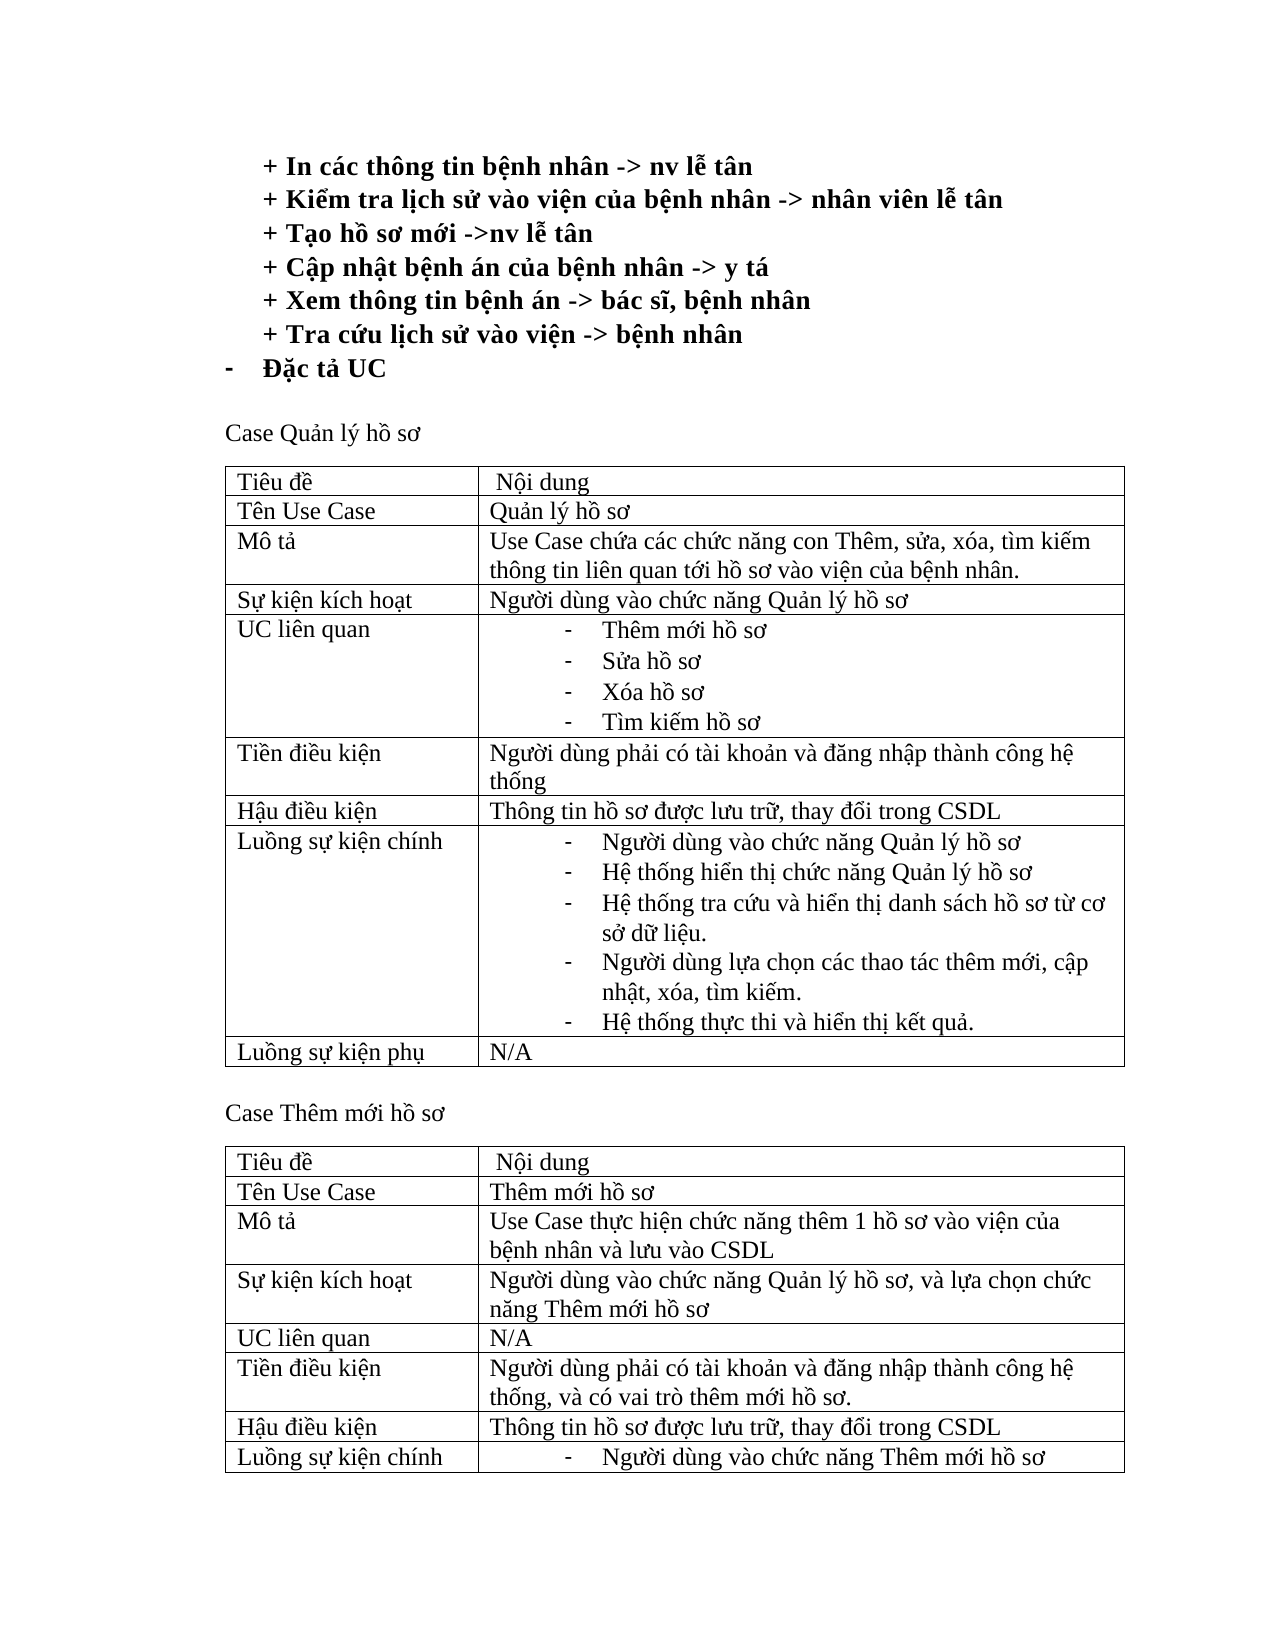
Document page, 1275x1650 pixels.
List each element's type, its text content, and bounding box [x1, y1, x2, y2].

table_cell Use Case chứa các chức năng con Thêm, sửa, xóa, tìm kiếm thông tin liên quan tới hồ sơ vào viện của bệnh nhân. [479, 526, 1124, 584]
table_cell UC liên quan [226, 615, 478, 737]
table_cell Sự kiện kích hoạt [226, 1265, 478, 1322]
table_cell Thông tin hồ sơ được lưu trữ, thay đổi trong CSDL [479, 1412, 1124, 1441]
table_header Nội dung [479, 467, 1124, 495]
table_cell Thông tin hồ sơ được lưu trữ, thay đổi trong CSDL [479, 796, 1124, 825]
table_cell Người dùng phải có tài khoản và đăng nhập thành công hệ thống, và có vai trò thêm mới hồ sơ. [479, 1353, 1124, 1411]
table_cell UC liên quan [226, 1324, 478, 1352]
list + Cập nhật bệnh án của bệnh nhân -> y tá [262, 251, 1125, 282]
table_cell N/A [479, 1037, 1124, 1066]
list + Kiểm tra lịch sử vào viện của bệnh nhân -> nhân viên lễ tân [262, 183, 1125, 215]
list + In các thông tin bệnh nhân -> nv lễ tân [262, 150, 1125, 181]
list + Xem thông tin bệnh án -> bác sĩ, bệnh nhân [262, 284, 1125, 315]
table_cell Tiền điều kiện [226, 738, 478, 795]
table_cell Quản lý hồ sơ [479, 496, 1124, 525]
table_cell Mô tả [226, 1206, 478, 1264]
table_cell Sự kiện kích hoạt [226, 585, 478, 613]
table_cell N/A [479, 1324, 1124, 1352]
list Case Thêm mới hồ sơ [225, 1098, 1125, 1127]
table_cell Luồng sự kiện chính [226, 1442, 478, 1472]
table_cell Luồng sự kiện chính [226, 826, 478, 1036]
table_cell Mô tả [226, 526, 478, 584]
table_cell Người dùng vào chức năng Quản lý hồ sơ Hệ thống hiển thị chức năng Quản lý hồ sơ Hệ thống tra cứu và hiển thị danh sách hồ sơ từ cơ sở dữ liệu. Người dùng lựa chọn các thao tác thêm mới, cập nhật, xóa, tìm kiếm. Hệ thống thực thi và hiển thị kết quả. [479, 826, 1124, 1036]
table_cell Use Case thực hiện chức năng thêm 1 hồ sơ vào viện của bệnh nhân và lưu vào CSDL [479, 1206, 1124, 1264]
list + Tra cứu lịch sử vào viện -> bệnh nhân [262, 318, 1125, 349]
table_cell Người dùng vào chức năng Quản lý hồ sơ, và lựa chọn chức năng Thêm mới hồ sơ [479, 1265, 1124, 1322]
list + Tạo hồ sơ mới ->nv lễ tân [262, 217, 1125, 248]
table_header Nội dung [479, 1147, 1124, 1176]
table_cell Tên Use Case [226, 496, 478, 525]
table_cell Tên Use Case [226, 1177, 478, 1205]
list Đặc tả UC [225, 351, 1125, 384]
table_cell Thêm mới hồ sơ [479, 1177, 1124, 1205]
table_cell Luồng sự kiện phụ [226, 1037, 478, 1066]
table_header Tiêu đề [226, 1147, 478, 1176]
list Case Quản lý hồ sơ [225, 418, 1125, 447]
table_cell Tiền điều kiện [226, 1353, 478, 1411]
table_cell Thêm mới hồ sơ Sửa hồ sơ Xóa hồ sơ Tìm kiếm hồ sơ [479, 615, 1124, 737]
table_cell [479, 1442, 1124, 1472]
table_cell Người dùng vào chức năng Quản lý hồ sơ [479, 585, 1124, 613]
table_cell Người dùng phải có tài khoản và đăng nhập thành công hệ thống [479, 738, 1124, 795]
table_cell Hậu điều kiện [226, 1412, 478, 1441]
table_header Tiêu đề [226, 467, 478, 495]
table_cell Hậu điều kiện [226, 796, 478, 825]
